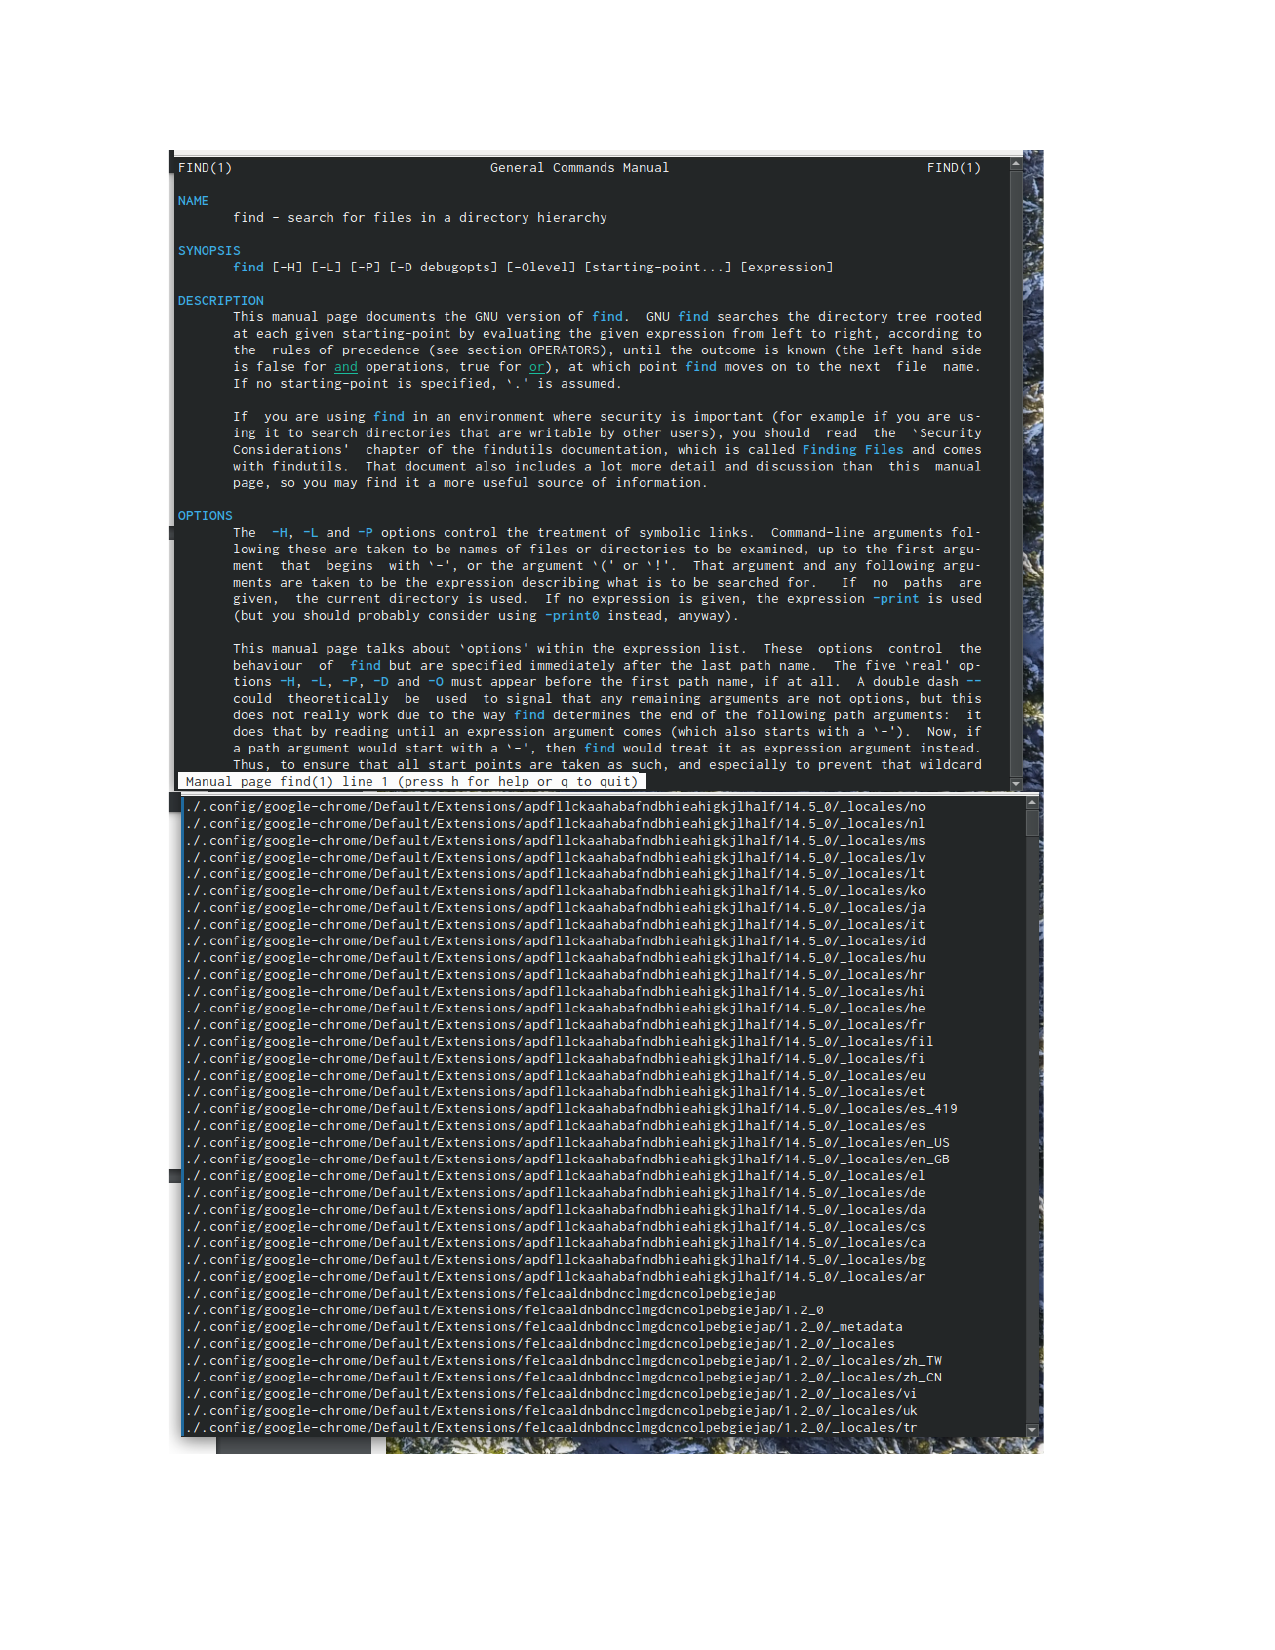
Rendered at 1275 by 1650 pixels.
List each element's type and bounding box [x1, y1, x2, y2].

picture [168, 150, 1044, 1454]
